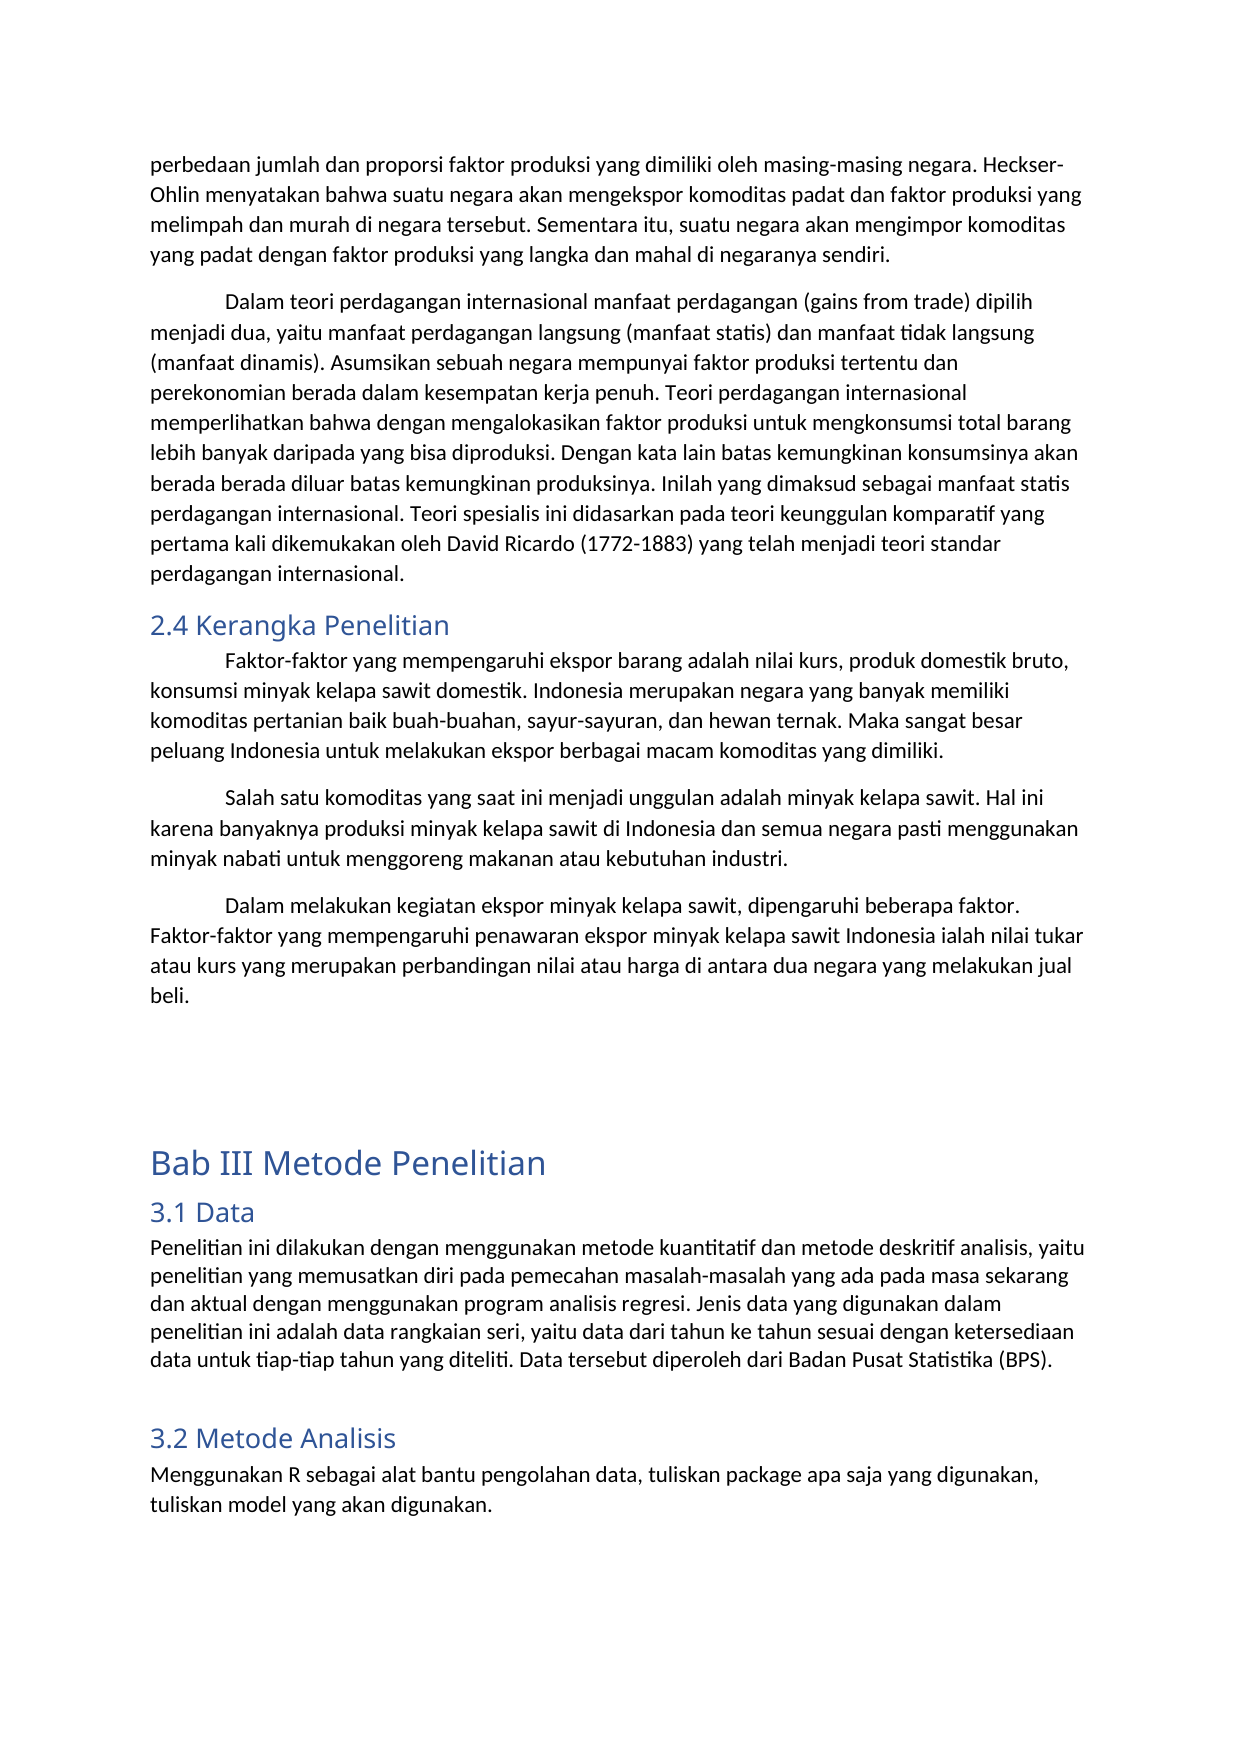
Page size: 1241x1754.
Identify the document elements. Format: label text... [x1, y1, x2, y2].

text Faktor-faktor yang mempengaruhi ekspor barang adalah nilai kurs, produk domestik bruto, konsumsi minyak kelapa sawit domestik. Indonesia merupakan negara yang banyak memiliki komoditas pertanian baik buah-buahan, sayur-sayuran, dan hewan ternak. Maka sangat besar peluang Indonesia untuk melakukan ekspor berbagai macam komoditas yang dimiliki. [150, 646, 1090, 765]
subtitle Bab III Metode Penelitian [150, 1140, 1090, 1185]
text Salah satu komoditas yang saat ini menjadi unggulan adalah minyak kelapa sawit. Hal ini karena banyaknya produksi minyak kelapa sawit di Indonesia dan semua negara pasti menggunakan minyak nabati untuk menggoreng makanan atau kebutuhan industri. [150, 783, 1090, 872]
subtitle 3.1 Data [150, 1193, 1090, 1230]
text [150, 150, 1090, 269]
text Dalam melakukan kegiatan ekspor minyak kelapa sawit, dipengaruhi beberapa faktor. Faktor-faktor yang mempengaruhi penawaran ekspor minyak kelapa sawit Indonesia ialah nilai tukar atau kurs yang merupakan perbandingan nilai atau harga di antara dua negara yang melakukan jual beli. [150, 891, 1090, 1009]
text Penelitian ini dilakukan dengan menggunakan metode kuantitatif dan metode deskritif analisis, yaitu penelitian yang memusatkan diri pada pemecahan masalah-masalah yang ada pada masa sekarang dan aktual dengan menggunakan program analisis regresi. Jenis data yang digunakan dalam penelitian ini adalah data rangkaian seri, yaitu data dari tahun ke tahun sesuai dengan ketersediaan data untuk tiap-tiap tahun yang diteliti. Data tersebut diperoleh dari Badan Pusat Statistika (BPS). [150, 1233, 1090, 1373]
subtitle 2.4 Kerangka Penelitian [150, 606, 1090, 643]
subtitle 3.2 Metode Analisis [150, 1420, 1090, 1457]
text Dalam teori perdagangan internasional manfaat perdagangan (gains from trade) dipilih menjadi dua, yaitu manfaat perdagangan langsung (manfaat statis) dan manfaat tidak langsung (manfaat dinamis). Asumsikan sebuah negara mempunyai faktor produksi tertentu dan perekonomian berada dalam kesempatan kerja penuh. Teori perdagangan internasional memperlihatkan bahwa dengan mengalokasikan faktor produksi untuk mengkonsumsi total barang lebih banyak daripada yang bisa diproduksi. Dengan kata lain batas kemungkinan konsumsinya akan berada berada diluar batas kemungkinan produksinya. Inilah yang dimaksud sebagai manfaat statis perdagangan internasional. Teori spesialis ini didasarkan pada teori keunggulan komparatif yang pertama kali dikemukakan oleh David Ricardo (1772-1883) yang telah menjadi teori standar perdagangan internasional. [150, 287, 1090, 587]
text Menggunakan R sebagai alat bantu pengolahan data, tuliskan package apa saja yang digunakan, tuliskan model yang akan digunakan. [150, 1460, 1090, 1518]
